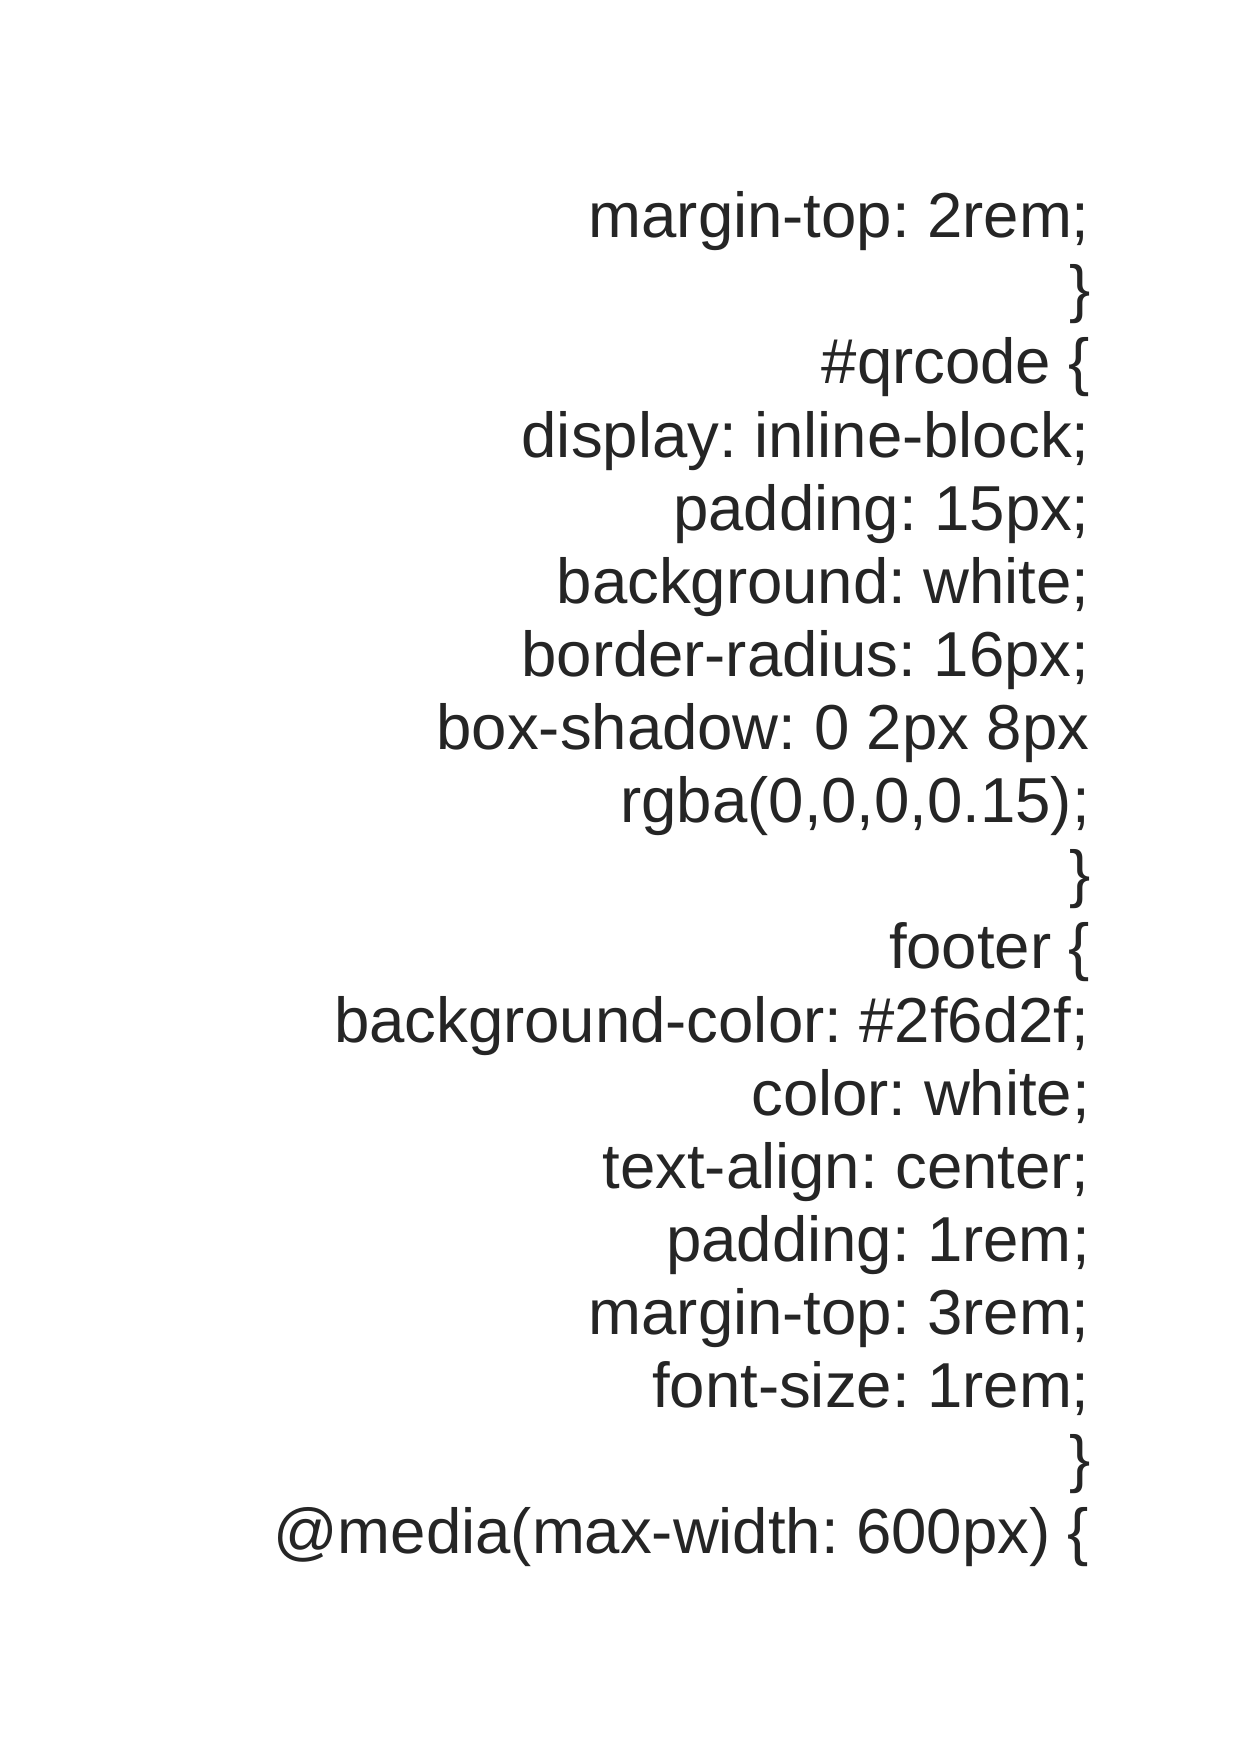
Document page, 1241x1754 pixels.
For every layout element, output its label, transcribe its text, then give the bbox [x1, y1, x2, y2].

text color: white; [150, 1062, 1090, 1135]
text } [150, 842, 1090, 915]
text padding: 1rem; [150, 1208, 1090, 1281]
text text-align: center; [150, 1135, 1090, 1208]
text background: white; [150, 550, 1090, 623]
text margin-top: 3rem; [150, 1281, 1090, 1354]
text box-shadow: 0 2px 8px rgba(0,0,0,0.15); [150, 696, 1090, 842]
text @media(max-width: 600px) { [150, 1500, 1090, 1573]
text #qrcode { [150, 330, 1090, 403]
text background-color: #2f6d2f; [150, 988, 1090, 1062]
text font-size: 1rem; [150, 1354, 1090, 1427]
text } [150, 1427, 1090, 1500]
text border-radius: 16px; [150, 623, 1090, 696]
text padding: 15px; [150, 477, 1090, 550]
text footer { [150, 915, 1090, 988]
text } [150, 257, 1090, 330]
text margin-top: 2rem; [150, 184, 1090, 257]
text display: inline-block; [150, 403, 1090, 477]
